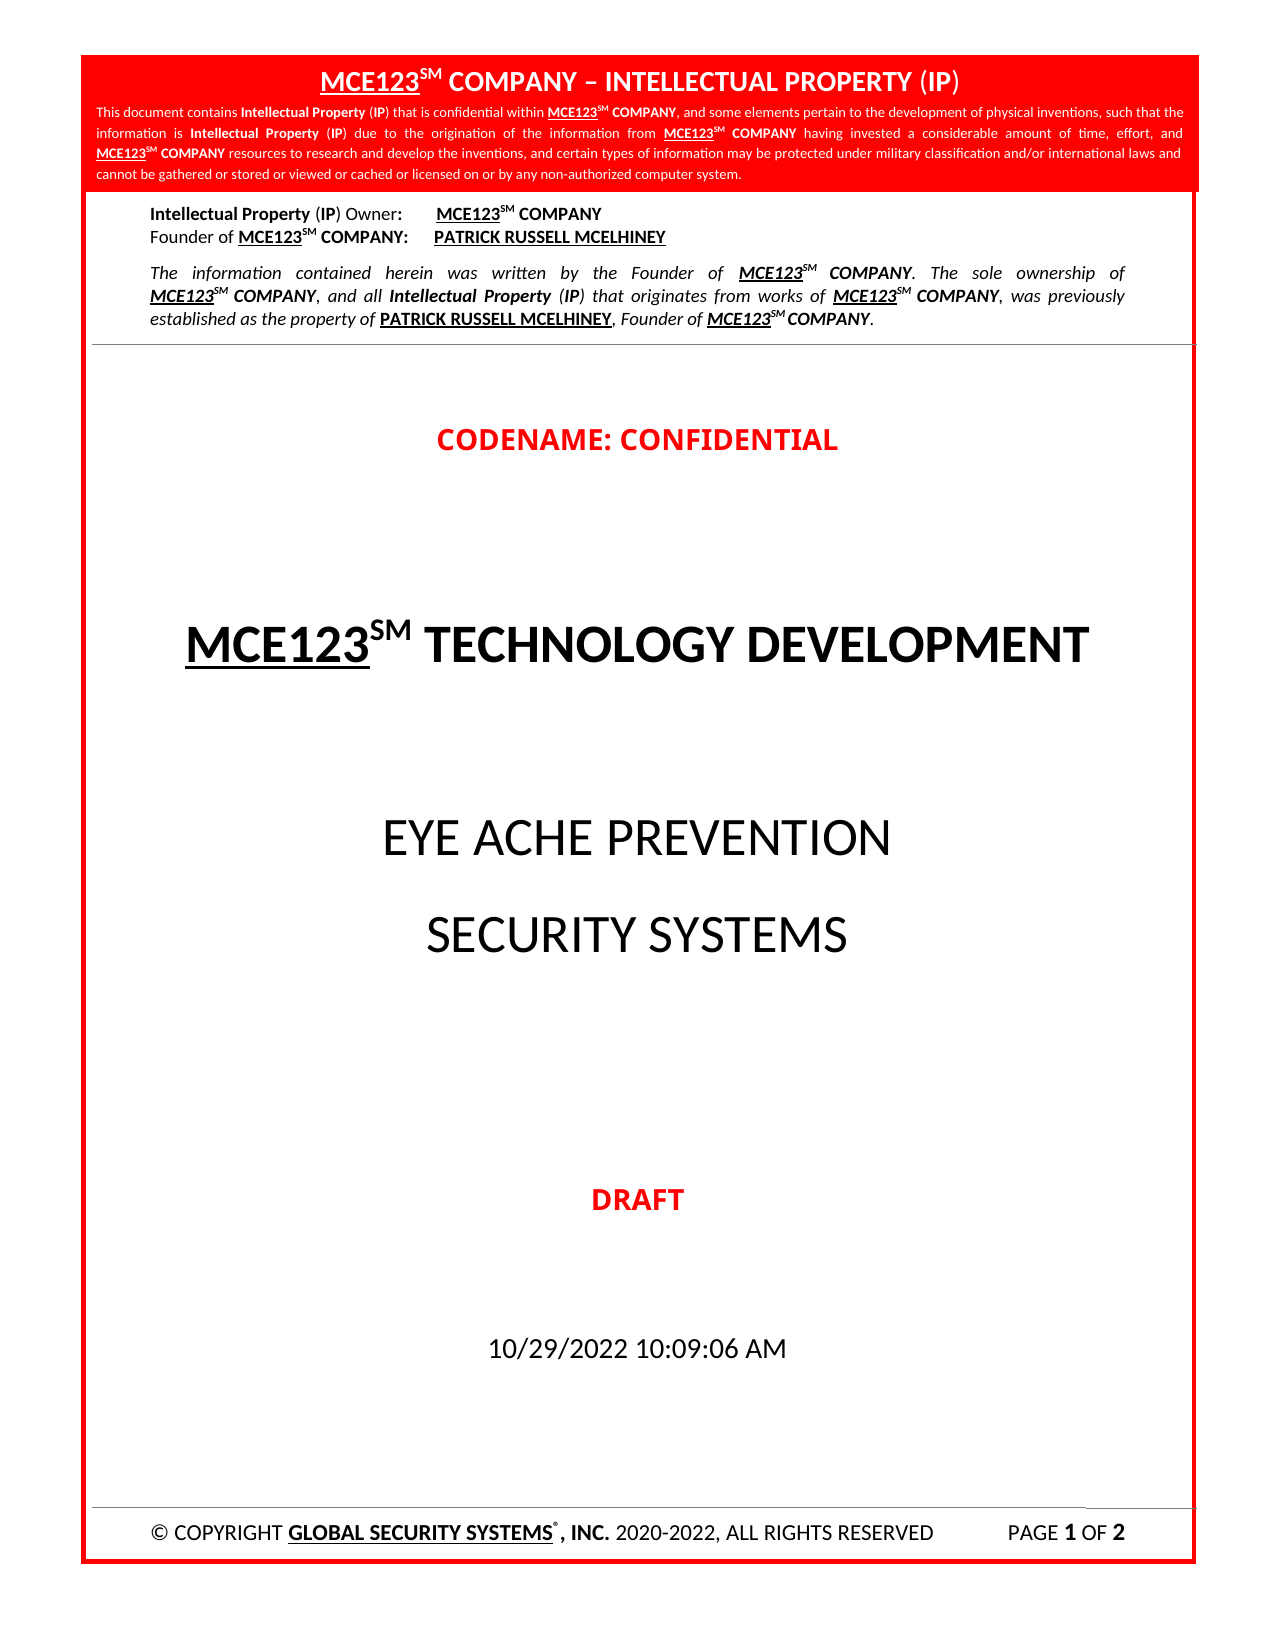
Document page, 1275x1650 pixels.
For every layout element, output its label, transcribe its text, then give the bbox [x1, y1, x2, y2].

text CODENAME: CONFIDENTIAL [150, 419, 1125, 459]
text SECURITY SYSTEMS [150, 900, 1125, 966]
text 10/29/2022 10:09:06 AM [150, 1330, 1125, 1366]
text DRAFT [150, 1179, 1125, 1218]
text MCE123SM TECHNOLOGY DEVELOPMENT [150, 609, 1125, 676]
text EYE ACHE PREVENTION [150, 803, 1125, 869]
